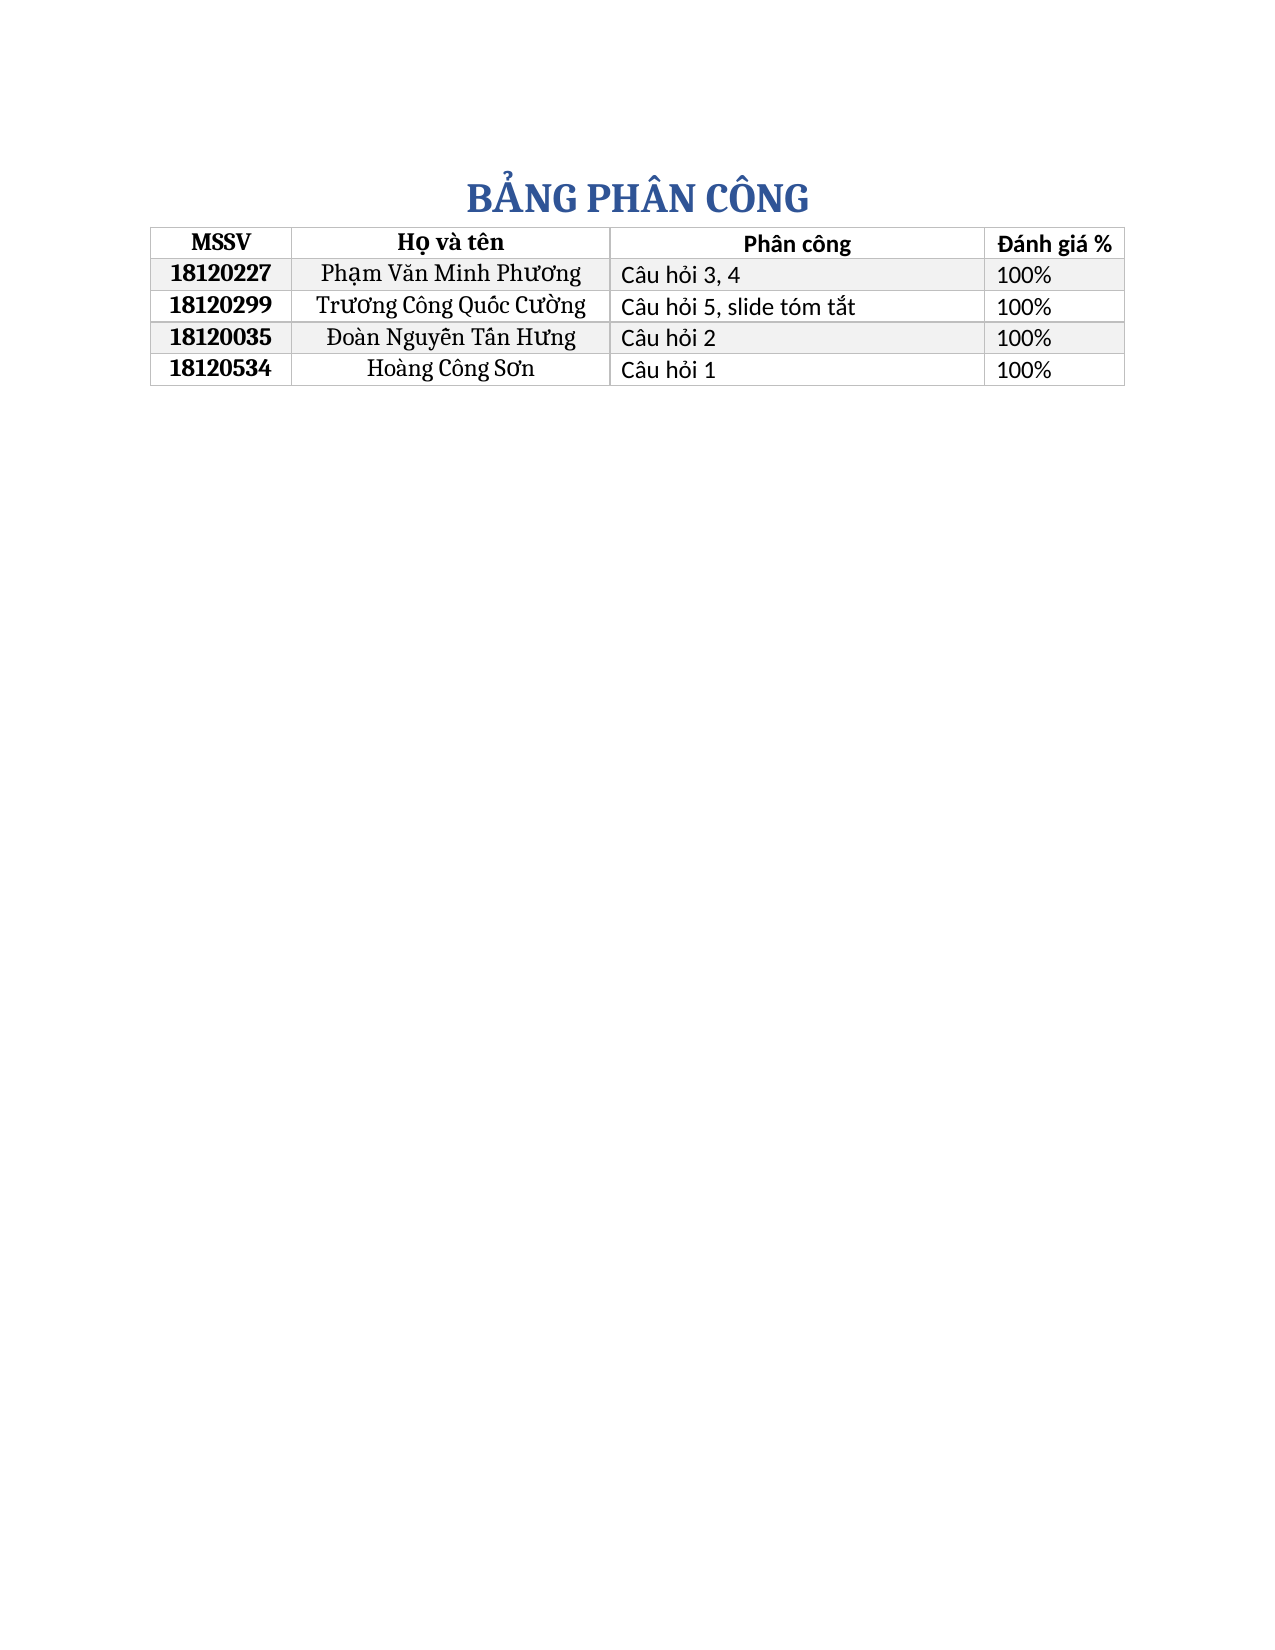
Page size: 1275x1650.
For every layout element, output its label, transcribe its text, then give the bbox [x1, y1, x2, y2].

table_header Đánh giá % [985, 228, 1124, 258]
table_cell 100% [985, 259, 1124, 290]
text BẢNG PHÂN CÔNG [150, 175, 1125, 223]
table_cell Trương Công Quốc Cường [292, 291, 609, 321]
table_cell 18120299 [151, 291, 291, 321]
table_cell Câu hỏi 2 [611, 323, 984, 353]
table_cell 100% [985, 291, 1124, 321]
table_cell Đoàn Nguyễn Tấn Hưng [292, 323, 609, 353]
table_header Phân công [611, 228, 984, 258]
table_cell 18120534 [151, 354, 291, 384]
table_cell 100% [985, 323, 1124, 353]
table_cell Câu hỏi 3, 4 [611, 259, 984, 290]
table_header MSSV [151, 228, 291, 258]
table_cell 18120035 [151, 323, 291, 353]
table_cell Câu hỏi 5, slide tóm tắt [611, 291, 984, 321]
table_cell Câu hỏi 1 [611, 354, 984, 384]
table_cell 18120227 [151, 259, 291, 290]
table_cell Hoàng Công Sơn [292, 354, 609, 384]
table_cell Phạm Văn Minh Phương [292, 259, 609, 290]
table_header Họ và tên [292, 228, 609, 258]
table_cell 100% [985, 354, 1124, 384]
